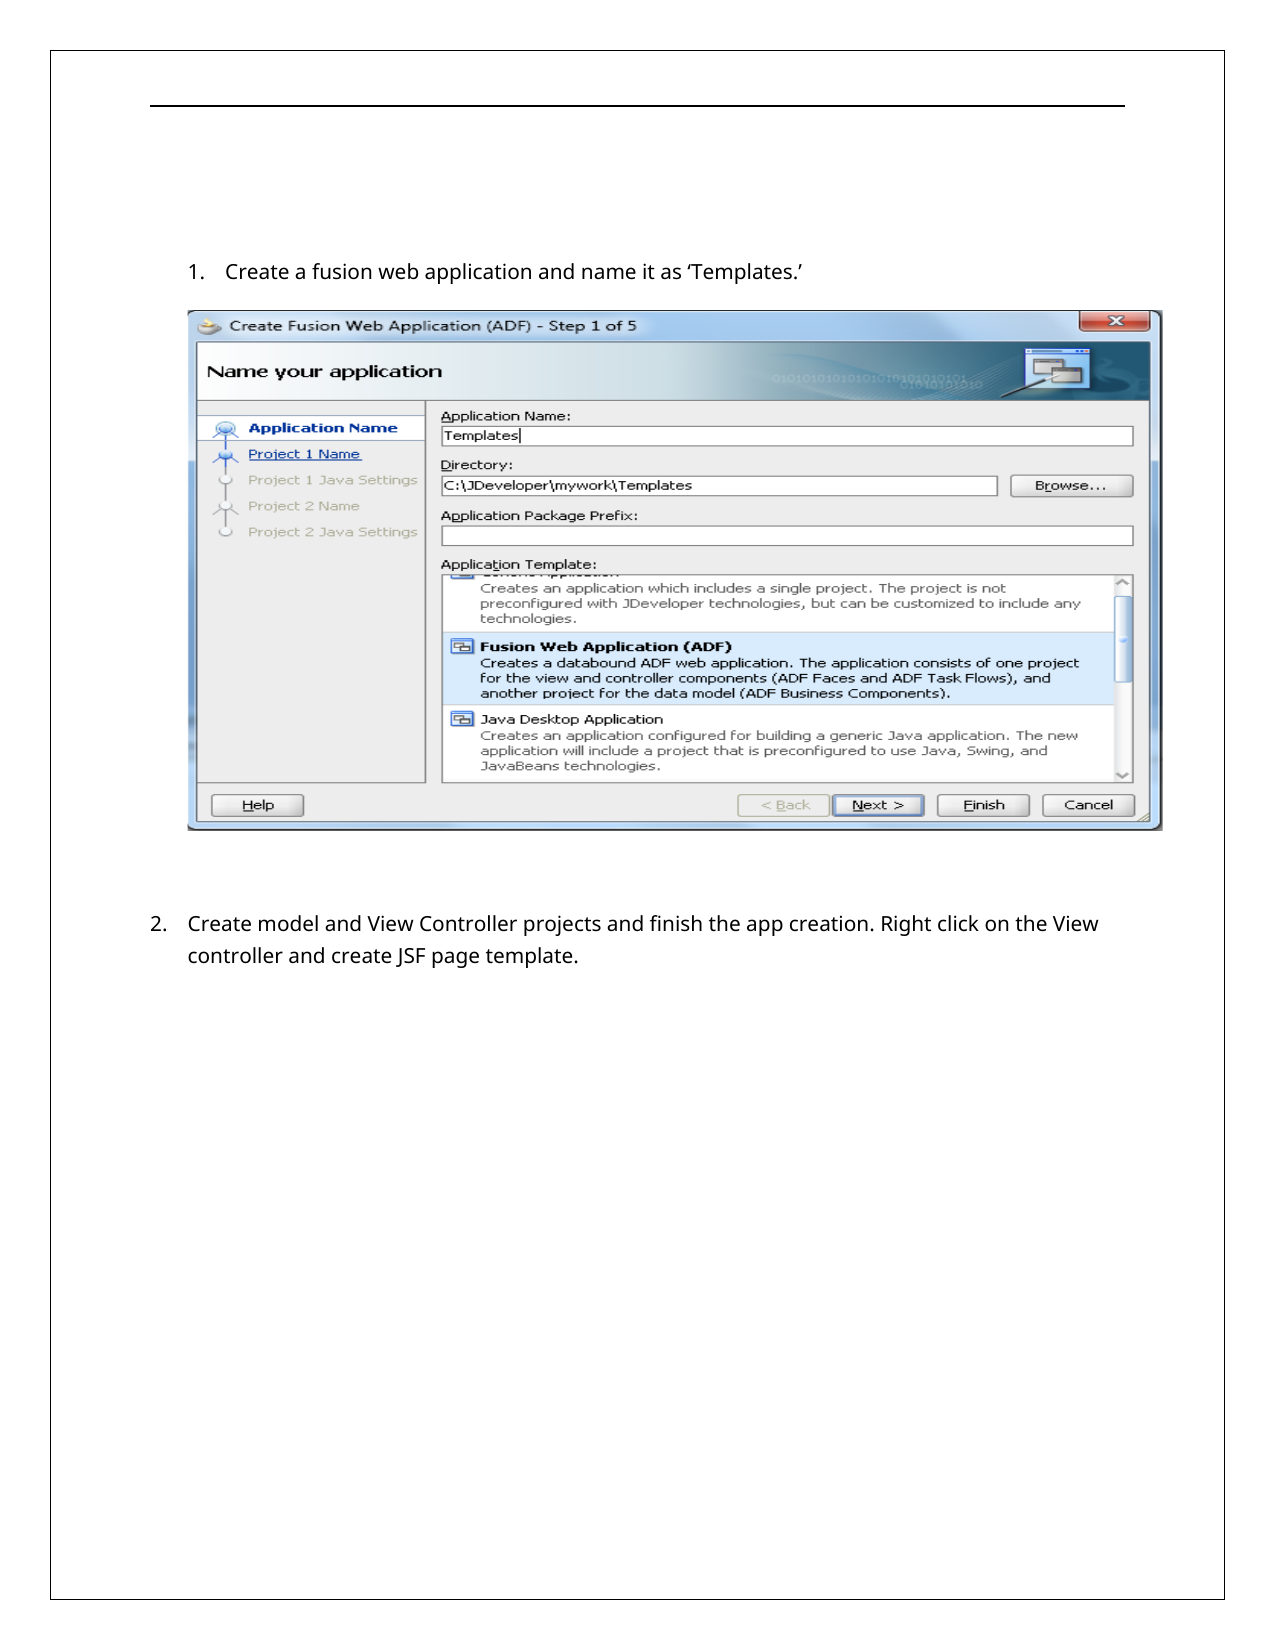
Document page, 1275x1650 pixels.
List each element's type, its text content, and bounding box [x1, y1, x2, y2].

list Create a fusion web application and name it as ‘Templates.’ [187, 257, 1125, 285]
picture [187, 310, 1163, 831]
list Create model and View Controller projects and finish the app creation. Right click on the View controller and create JSF page template. [150, 909, 1125, 970]
